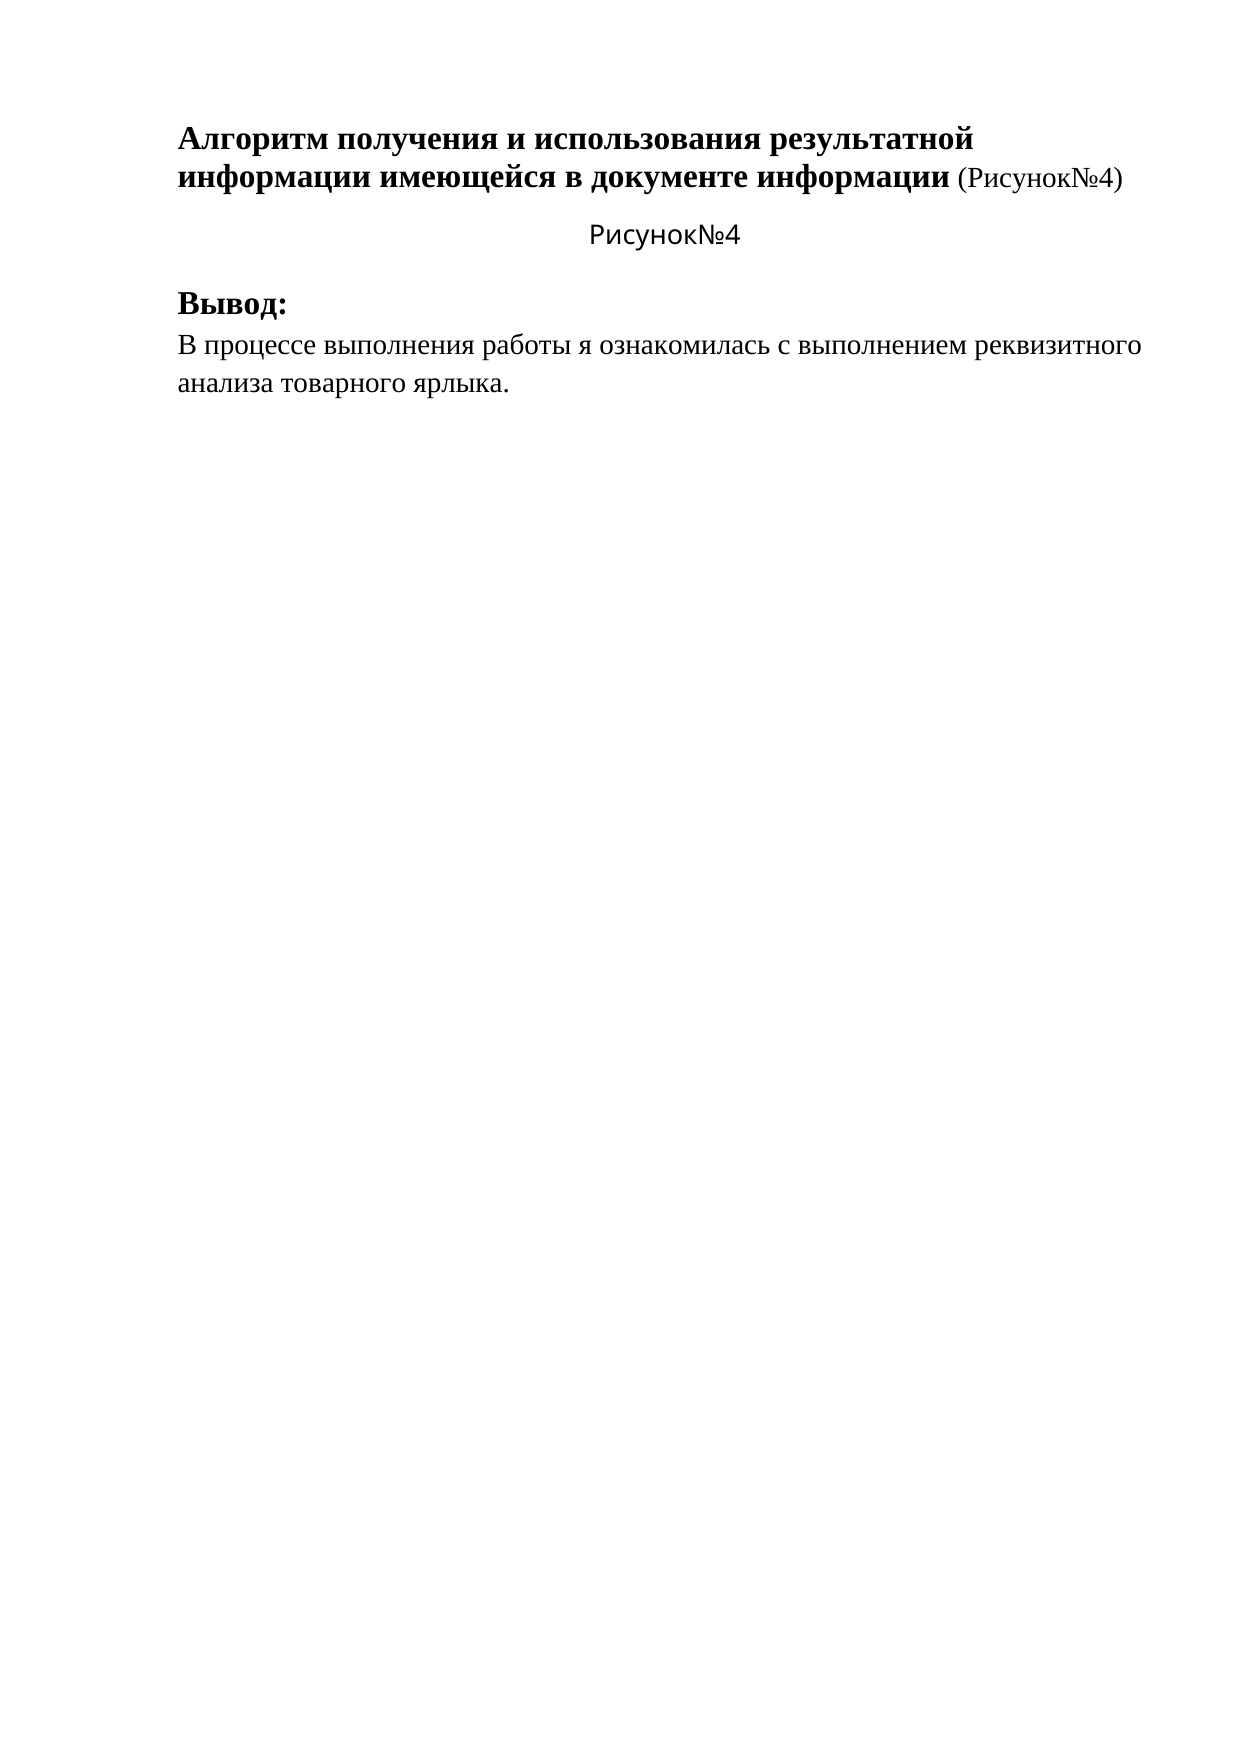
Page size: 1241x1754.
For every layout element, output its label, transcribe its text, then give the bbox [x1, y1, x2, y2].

text В процессе выполнения работы я ознакомилась с выполнением реквизитного анализа товарного ярлыка. [177, 327, 1152, 399]
subtitle Вывод: [177, 283, 1152, 321]
subtitle Рисунок№4 [177, 216, 1152, 252]
text Алгоритм получения и использования результатной информации имеющейся в документе информации (Рисунок№4) [177, 118, 1152, 195]
